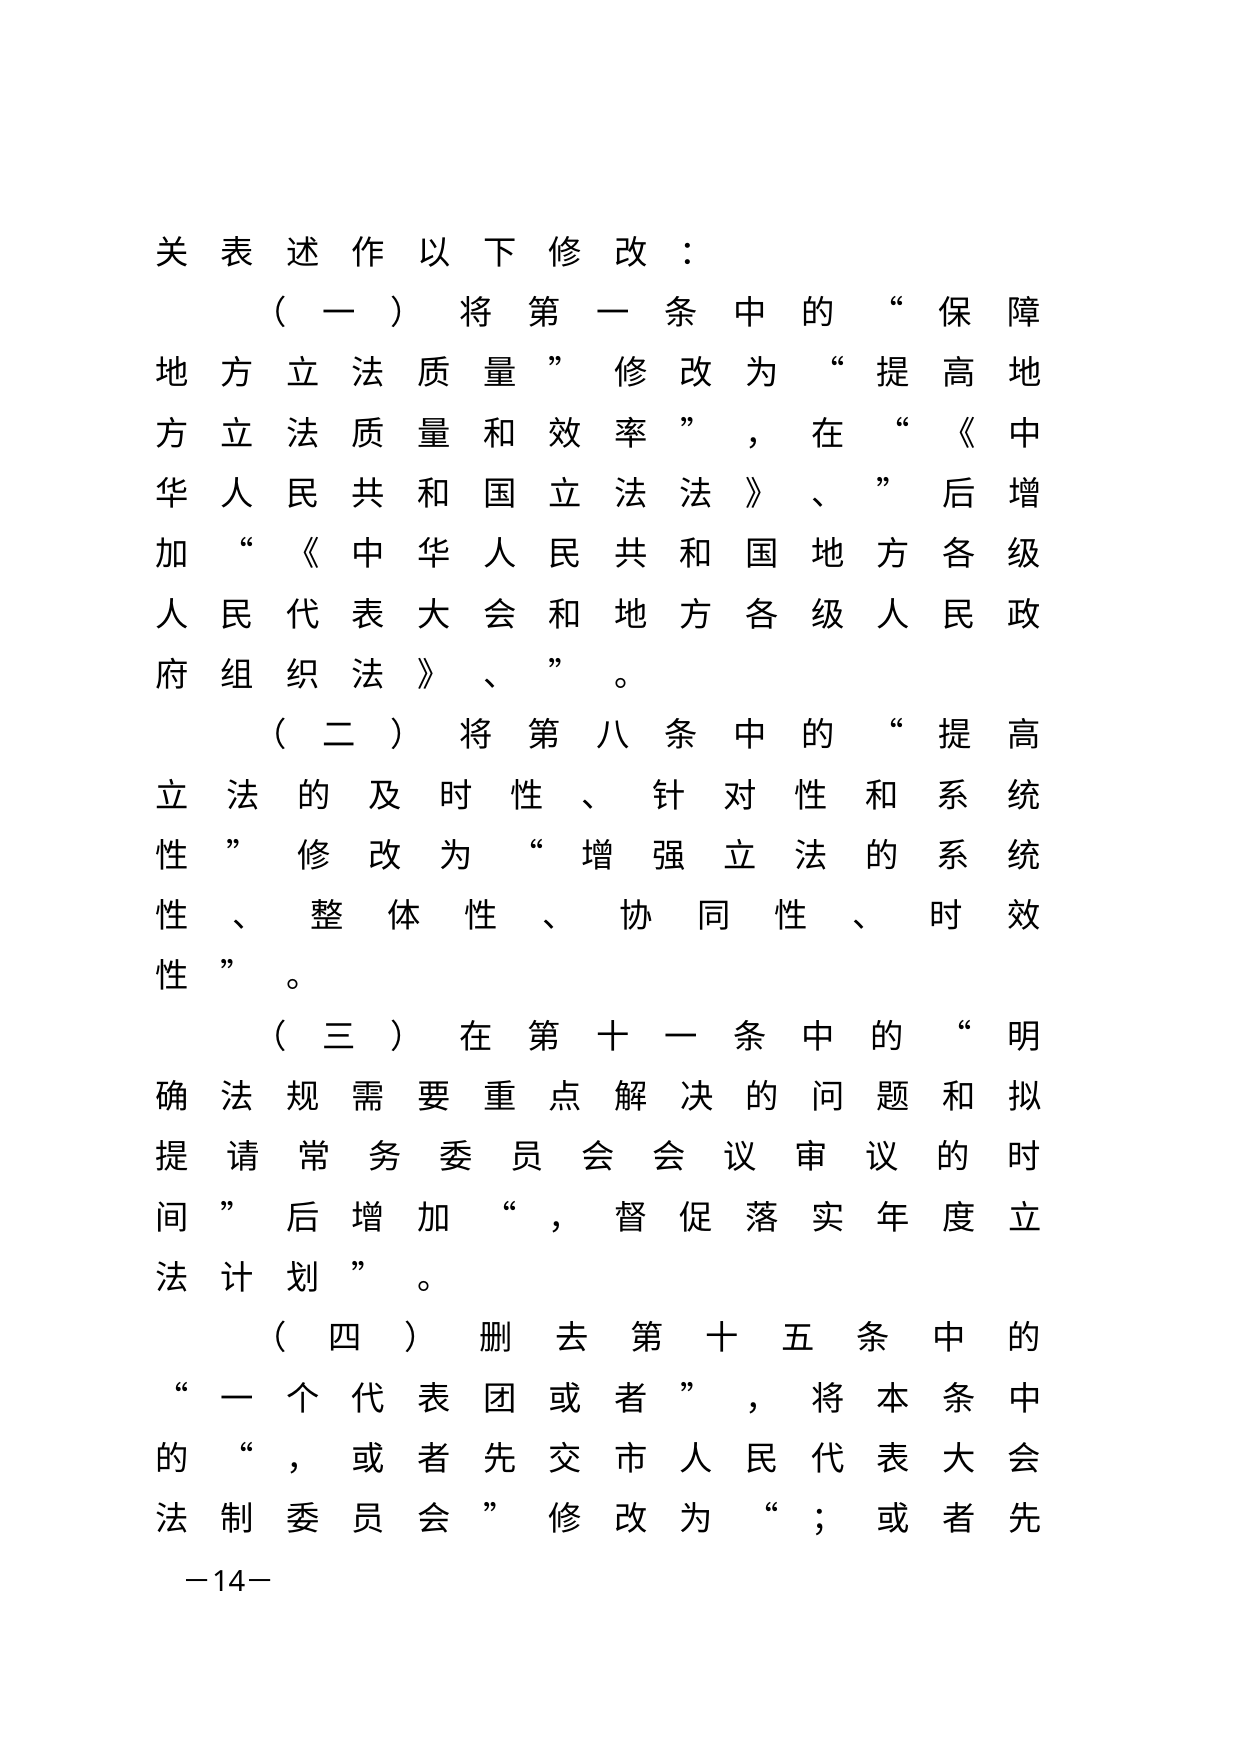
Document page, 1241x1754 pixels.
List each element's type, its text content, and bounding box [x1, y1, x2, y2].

list （一）将第一条中的“保障地方立法质量”修改为“提高地方立法质量和效率”，在“《中华人民共和国立法法》、”后增加“《中华人民共和国地方各级人民代表大会和地方各级人民政府组织法》、”。 [155, 280, 1073, 702]
list （四）删去第十五条中的“一个代表团或者”，将本条中的“，或者先交市人民代表大会法制委员会”修改为“；或者先交有关专门委员会”，在本条中的“再决定是否列入会议议程”后增加“。主席团决定不列入会议议程的，交常务委员会或者有关专门委员会在闭会后审议”。 [155, 1305, 1073, 1546]
list （三）在第十一条中的“明确法规需要重点解决的问题和拟提请常务委员会会议审议的时间”后增加“，督促落实年度立法计划”。 [155, 1003, 1073, 1305]
list （二）将第八条中的“提高立法的及时性、针对性和系统性”修改为“增强立法的系统性、整体性、协同性、时效性”。 [155, 702, 1073, 1003]
list 二十七、对部分条文中的有关表述作以下修改： [155, 219, 1073, 280]
